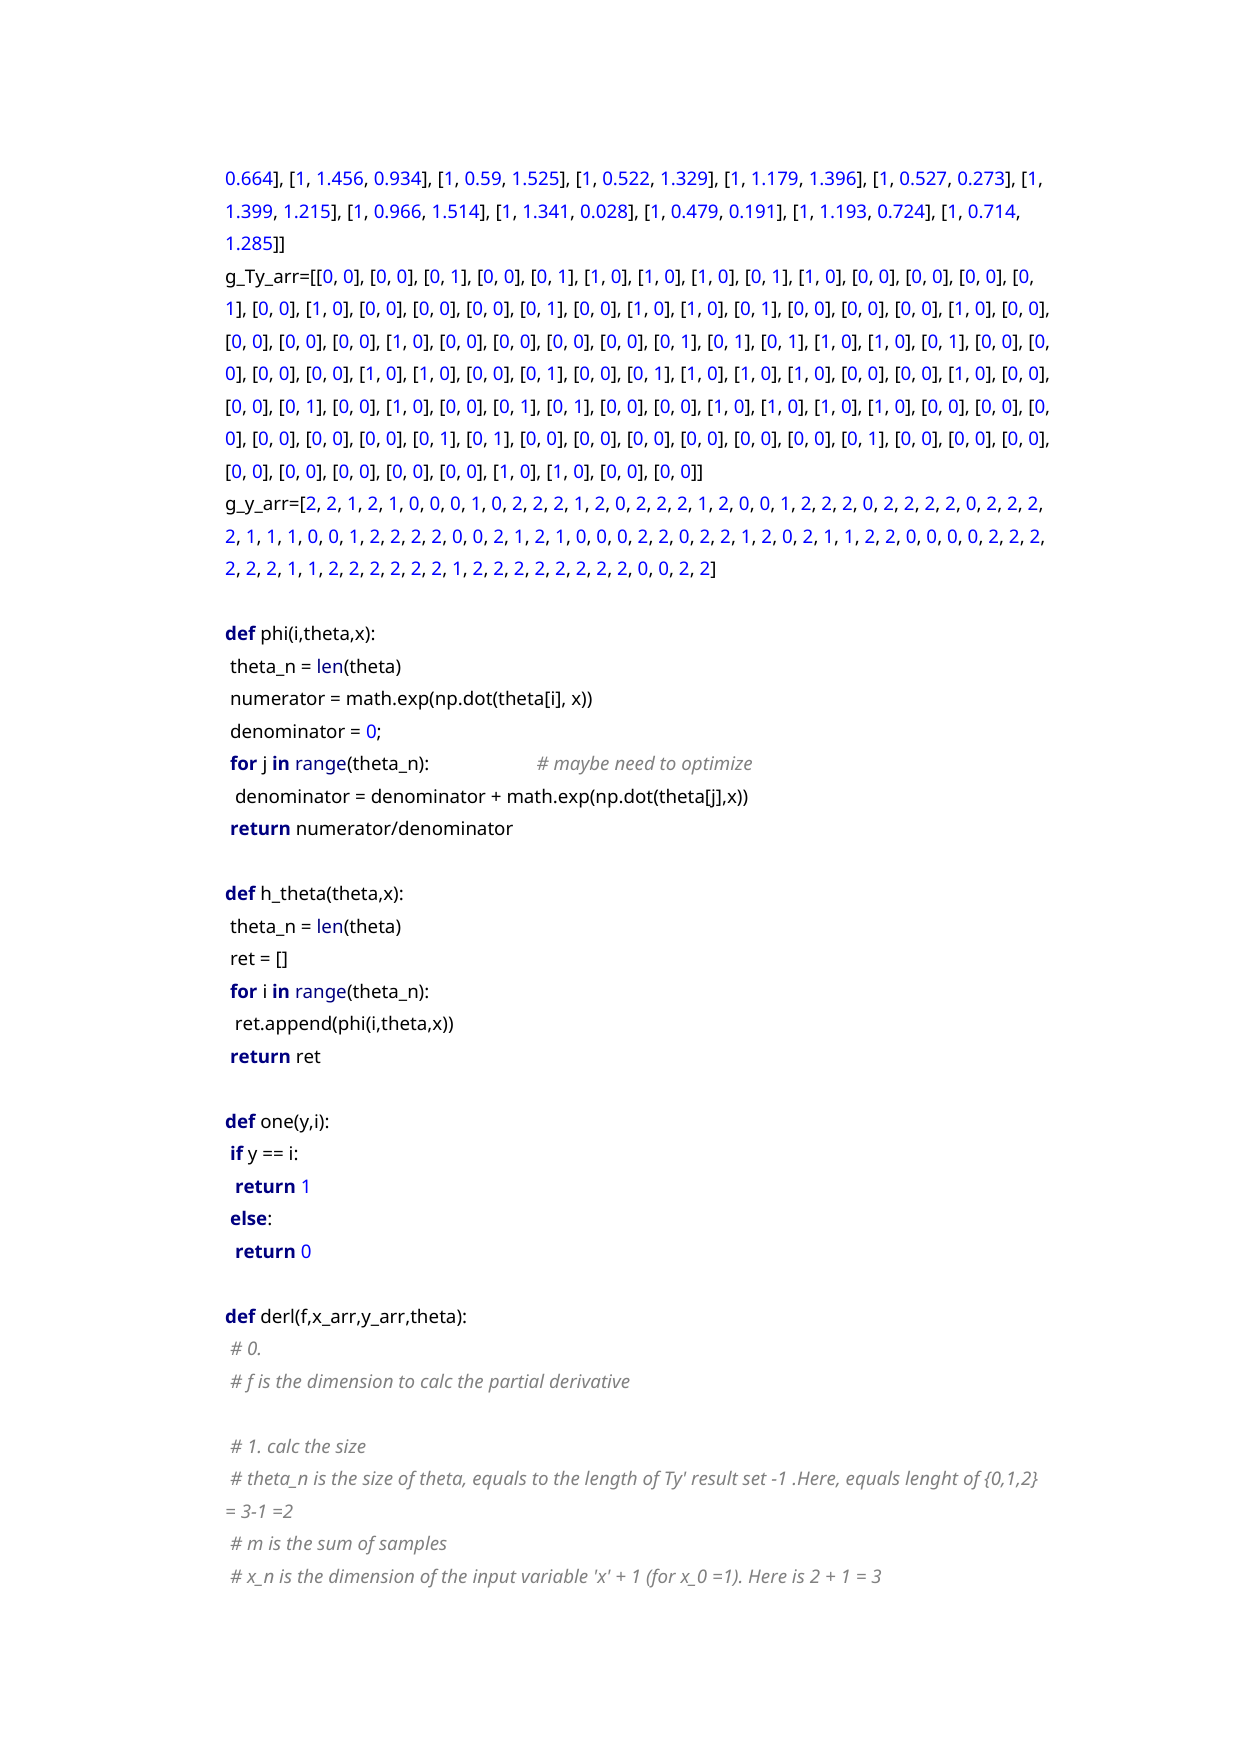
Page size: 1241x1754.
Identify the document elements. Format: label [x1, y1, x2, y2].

list [225, 162, 1053, 1592]
